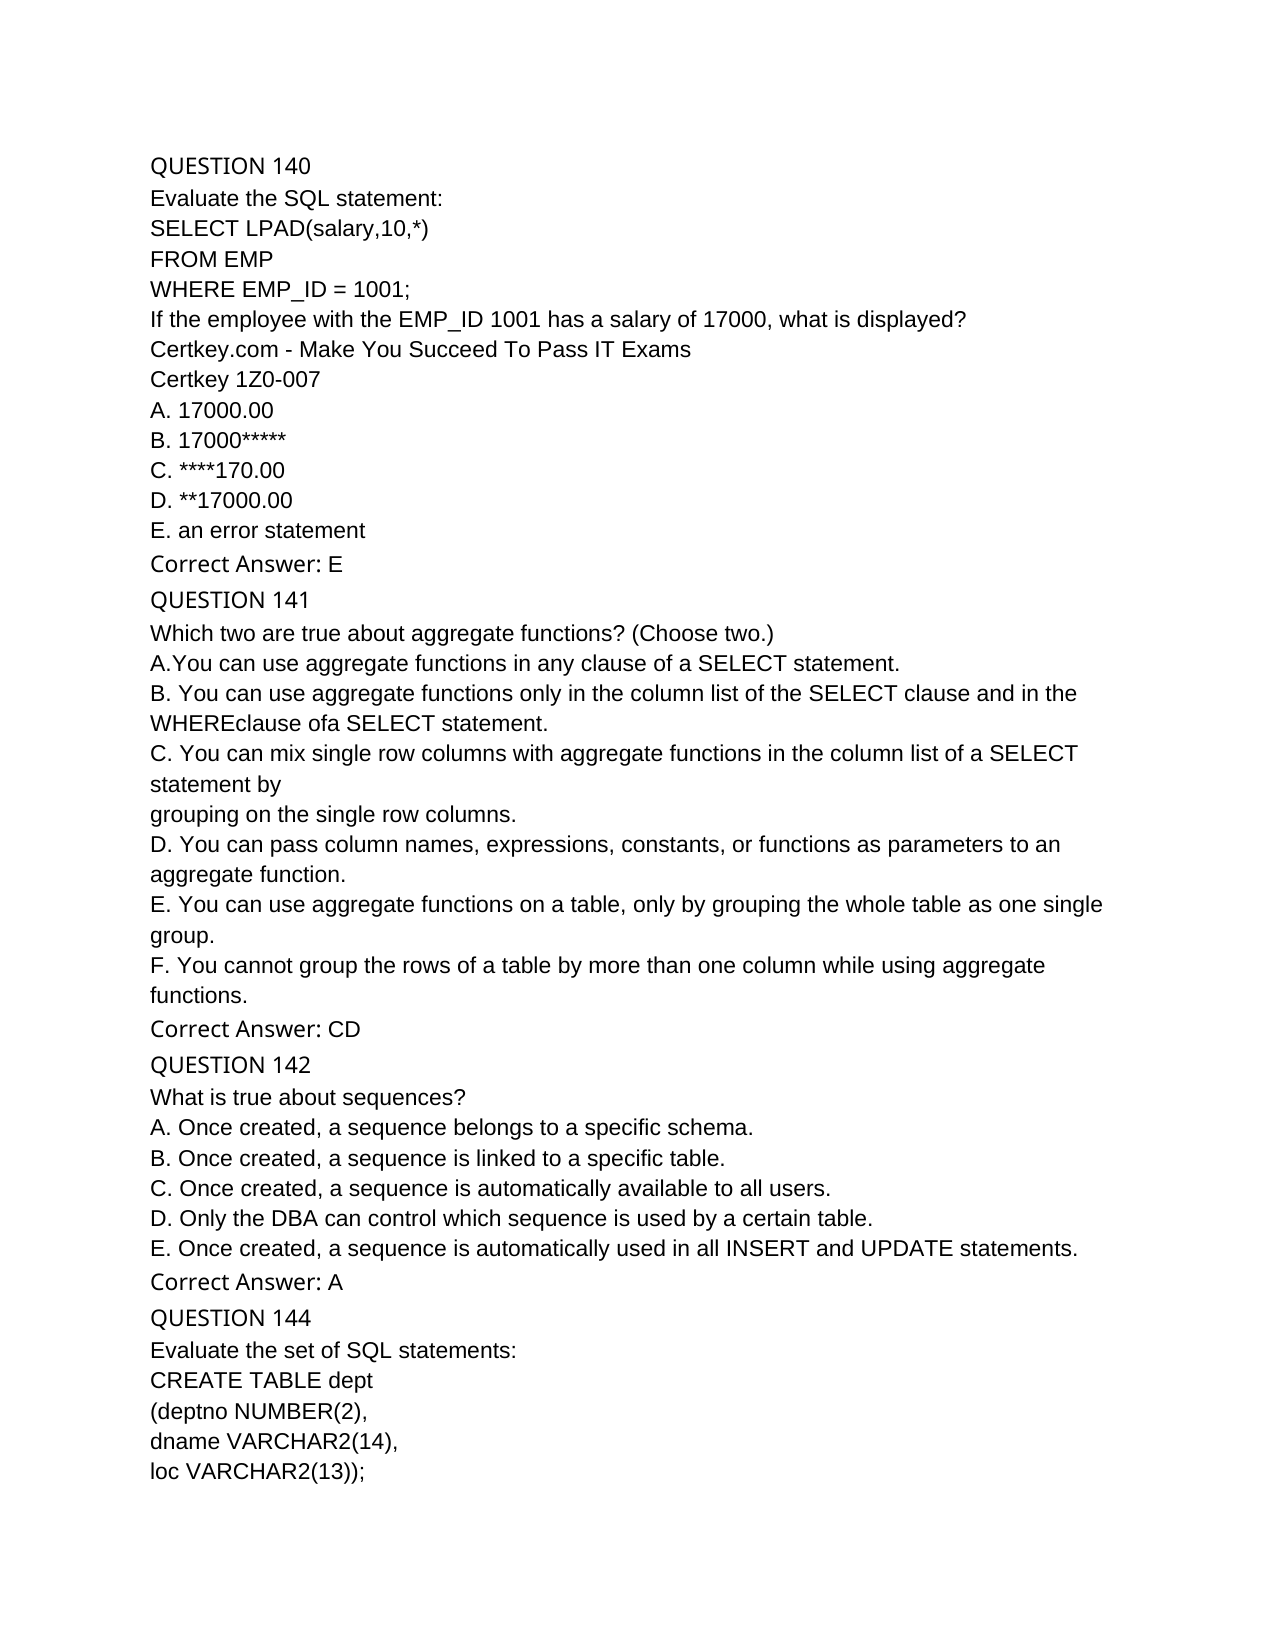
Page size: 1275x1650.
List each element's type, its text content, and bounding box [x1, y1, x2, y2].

text QUESTION 141 Which two are true about aggregate functions? (Choose two.) [150, 584, 1125, 646]
text QUESTION 142 What is true about sequences? A. Once created, a sequence belongs to a specific schema. B. Once created, a sequence is linked to a specific table. C. Once created, a sequence is automatically available to all users. D. Only the DBA can control which sequence is used by a certain table. E. Once created, a sequence is automatically used in all INSERT and UPDATE statements. Correct Answer: A [150, 1049, 1125, 1297]
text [150, 1302, 1125, 1484]
text QUESTION 140 Evaluate the SQL statement: SELECT LPAD(salary,10,*) FROM EMP WHERE EMP_ID = 1001; If the employee with the EMP_ID 1001 has a salary of 17000, what is displayed? Certkey.com - Make You Succeed To Pass IT Exams Certkey 1Z0-007 A. 17000.00 B. 17000***** C. ****170.00 D. **17000.00 E. an error statement Correct Answer: E [150, 150, 1125, 580]
text A.You can use aggregate functions in any clause of a SELECT statement. B. You can use aggregate functions only in the column list of the SELECT clause and in the WHEREclause ofa SELECT statement. C. You can mix single row columns with aggregate functions in the column list of a SELECT statement by grouping on the single row columns. D. You can pass column names, expressions, constants, or functions as parameters to an aggregate function. E. You can use aggregate functions on a table, only by grouping the whole table as one single group. F. You cannot group the rows of a table by more than one column while using aggregate functions. Correct Answer: CD [150, 650, 1125, 1044]
